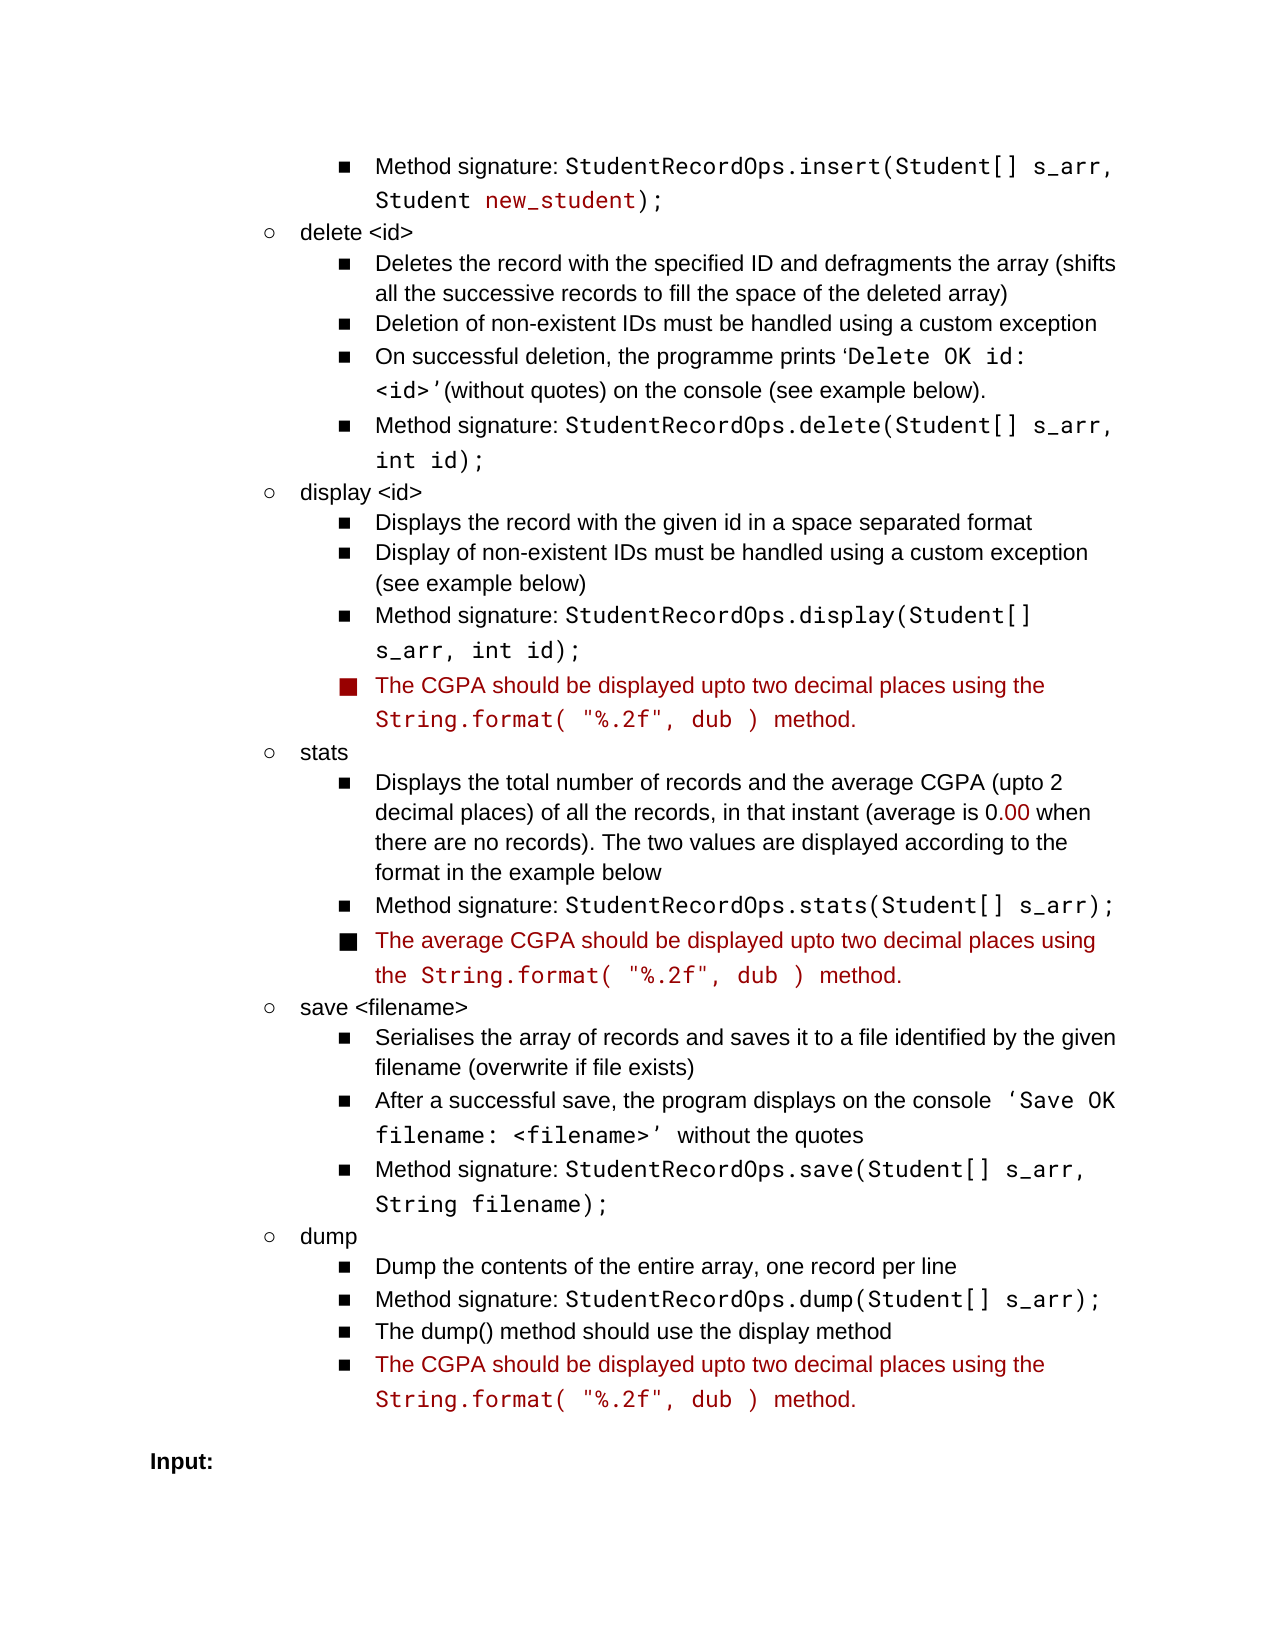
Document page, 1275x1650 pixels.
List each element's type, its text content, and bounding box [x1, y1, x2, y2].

list Serialises the array of records and saves it to a file identified by the given filename (overwrite if file exists) [337, 1024, 1125, 1080]
list Method signature: StudentRecordOps.delete(Student[] s_arr, int id); [337, 409, 1125, 474]
list delete <id> [262, 219, 1125, 246]
list Displays the total number of records and the average CGPA (upto 2 decimal places) of all the records, in that instant (average is 0.00 when there are no records). The two values are displayed according to the format in the example below [337, 769, 1125, 886]
list display <id> [262, 479, 1125, 505]
list The dump() method should use the display method [337, 1318, 1125, 1344]
list save <filename> [262, 994, 1125, 1020]
list The CGPA should be displayed upto two decimal places using the String.format( "%.2f", dub ) method. [337, 1348, 1125, 1413]
list dump [262, 1223, 1125, 1249]
list Method signature: StudentRecordOps.save(Student[] s_arr, String filename); [337, 1154, 1125, 1218]
list On successful deletion, the programme prints ‘Delete OK id: <id>’(without quotes) on the console (see example below). [337, 340, 1125, 405]
list Dump the contents of the entire array, one record per line [337, 1253, 1125, 1279]
list Deletion of non-existent IDs must be handled using a custom exception [337, 310, 1125, 336]
list The average CGPA should be displayed upto two decimal places using the String.format( "%.2f", dub ) method. [337, 924, 1125, 989]
list Method signature: StudentRecordOps.dump(Student[] s_arr); [337, 1283, 1125, 1314]
list Displays the record with the given id in a space separated format [337, 509, 1125, 536]
list Method signature: StudentRecordOps.display(Student[] s_arr, int id); [337, 600, 1125, 665]
list Display of non-existent IDs must be handled using a custom exception (see example below) [337, 539, 1125, 596]
list stats [262, 738, 1125, 765]
list The CGPA should be displayed upto two decimal places using the String.format( "%.2f", dub ) method. [337, 669, 1125, 734]
list Deletes the record with the specified ID and defragments the array (shifts all the successive records to fill the space of the deleted array) [337, 249, 1125, 306]
list After a successful save, the program displays on the console ‘Save OK filename: <filename>’ without the quotes [337, 1084, 1125, 1149]
text Input: [150, 1448, 1125, 1474]
list Method signature: StudentRecordOps.insert(Student[] s_arr, Student new_student); [337, 150, 1125, 215]
list Method signature: StudentRecordOps.stats(Student[] s_arr); [337, 889, 1125, 920]
